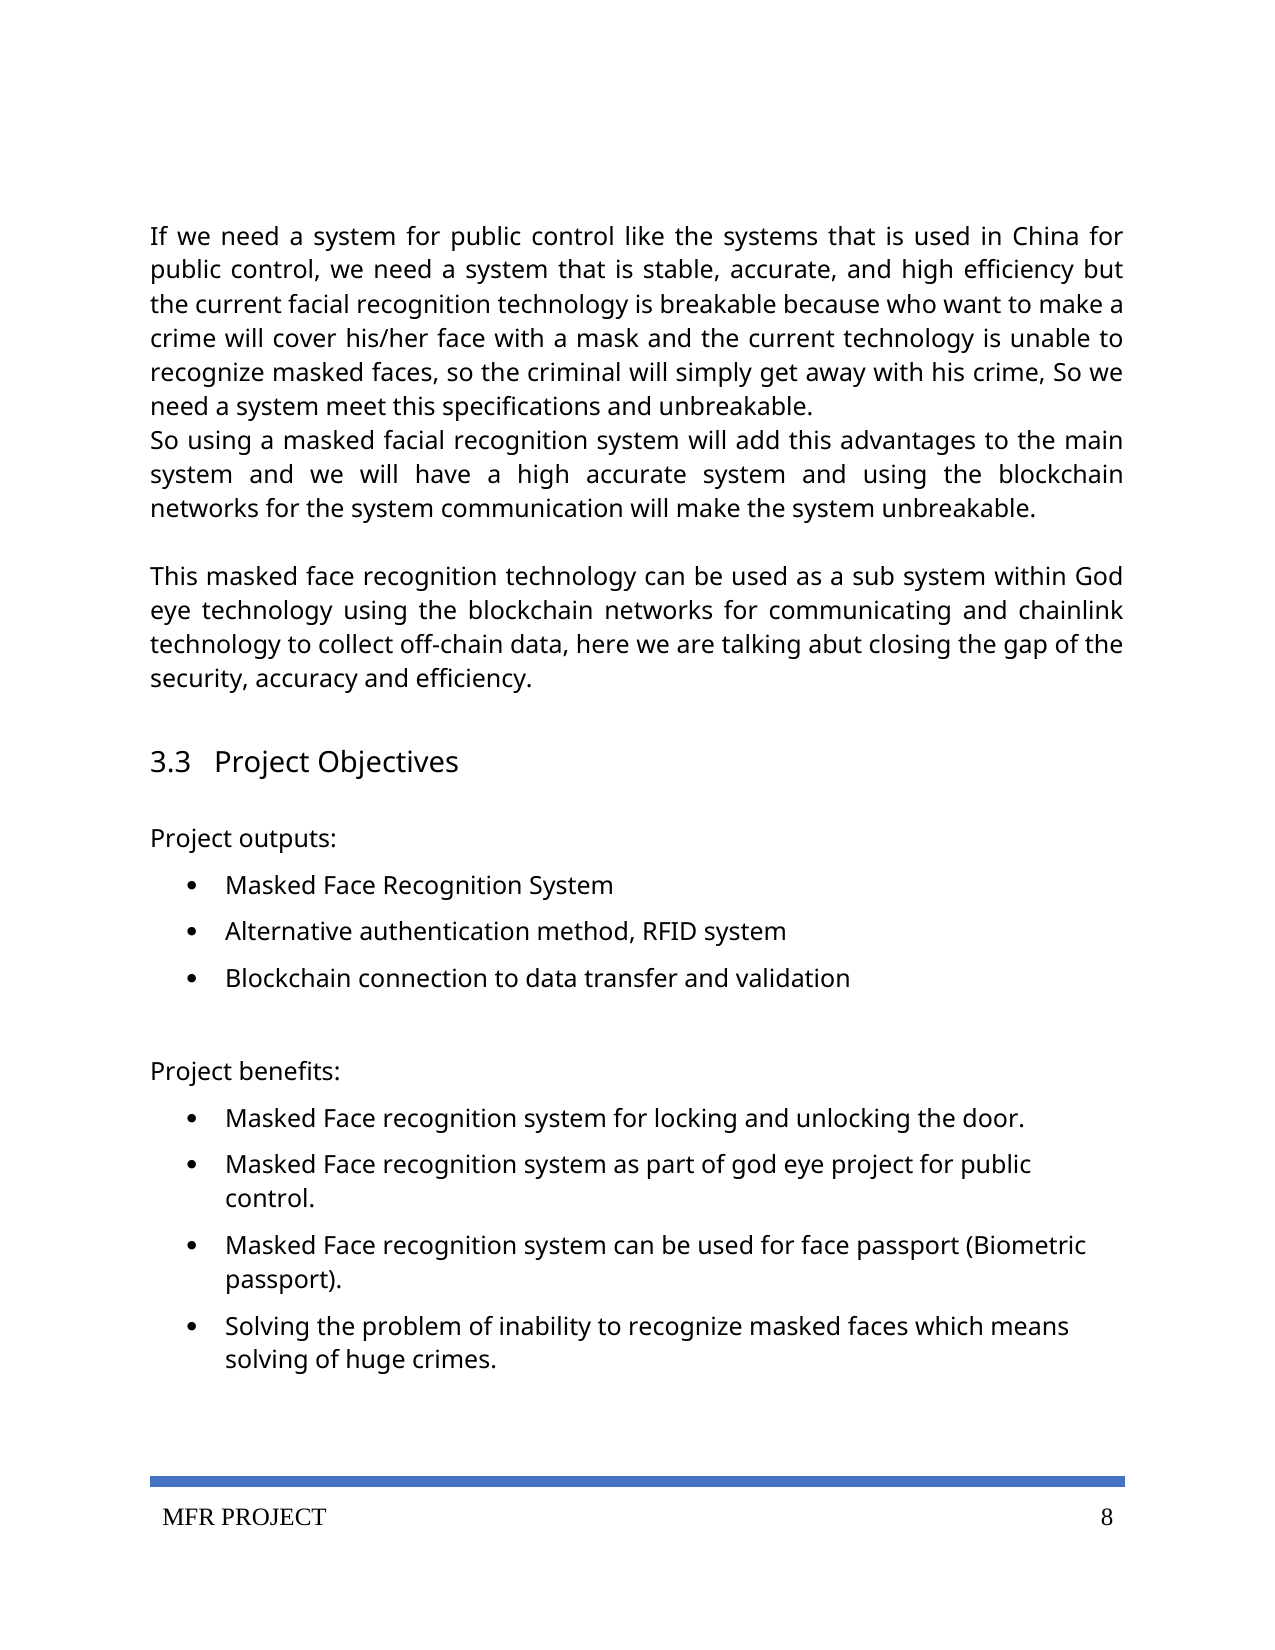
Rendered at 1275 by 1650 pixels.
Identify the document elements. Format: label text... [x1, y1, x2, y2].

text This masked face recognition technology can be used as a sub system within God eye technology using the blockchain networks for communicating and chainlink technology to collect off-chain data, here we are talking abut closing the gap of the security, accuracy and efficiency. [150, 559, 1125, 695]
text If we need a system for public control like the systems that is used in China for public control, we need a system that is stable, accurate, and high efficiency but the current facial recognition technology is breakable because who want to make a crime will cover his/her face with a mask and the current technology is unable to recognize masked faces, so the criminal will simply get away with his crime, So we need a system meet this specifications and unbreakable. [150, 218, 1125, 422]
list Masked Face recognition system can be used for face passport (Biometric passport). [187, 1227, 1125, 1296]
text Project outputs: [150, 821, 1125, 855]
list Blockchain connection to data transfer and validation [187, 961, 1125, 995]
list Masked Face recognition system for locking and unlocking the door. [187, 1100, 1125, 1134]
list Masked Face recognition system as part of god eye project for public control. [187, 1147, 1125, 1215]
text So using a masked facial recognition system will add this advantages to the main system and we will have a high accurate system and using the blockchain networks for the system communication will make the system unbreakable. [150, 422, 1125, 525]
list Solving the problem of inability to recognize masked faces which means solving of huge crimes. [187, 1308, 1125, 1376]
text 3.3 Project Objectives [150, 742, 1125, 781]
text Project benefits: [150, 1054, 1125, 1088]
list Masked Face Recognition System [187, 867, 1125, 902]
list Alternative authentication method, RFID system [187, 914, 1125, 948]
